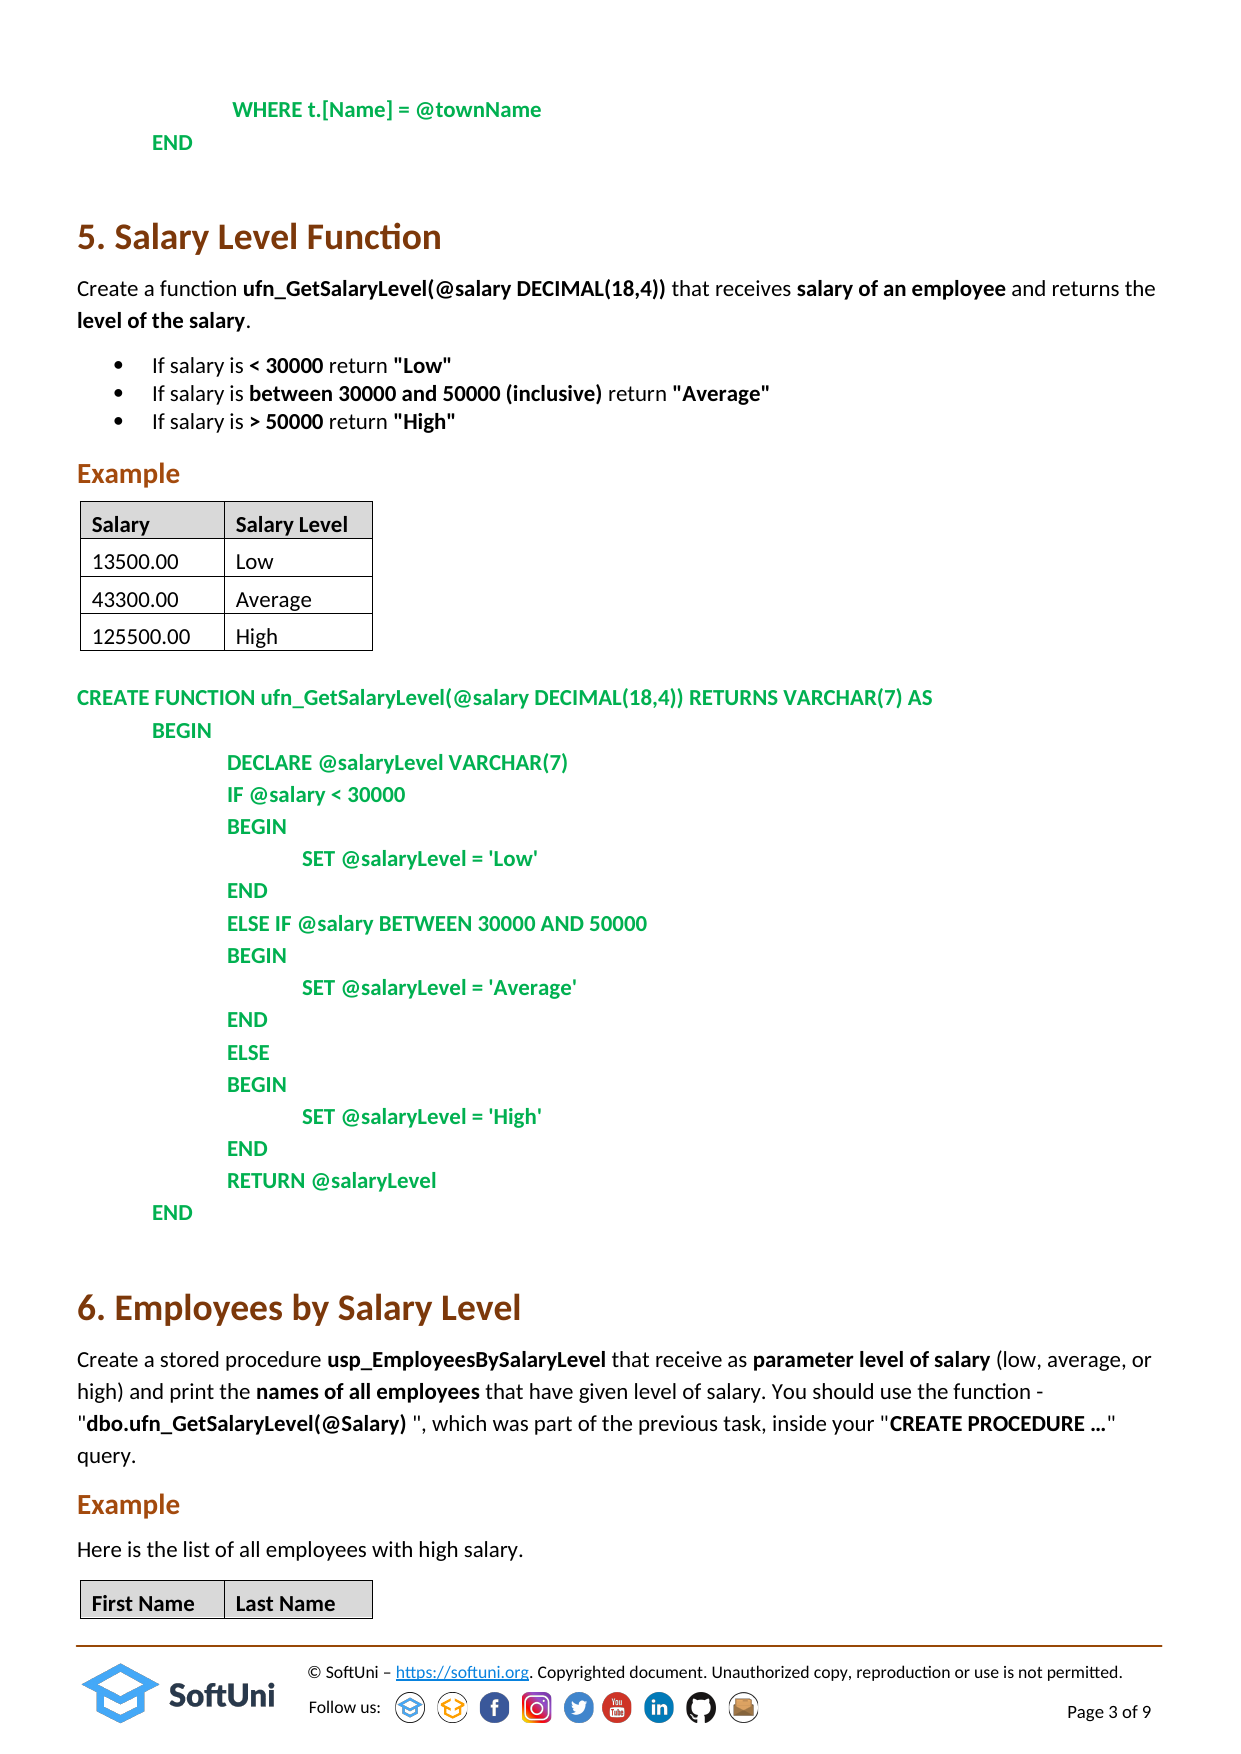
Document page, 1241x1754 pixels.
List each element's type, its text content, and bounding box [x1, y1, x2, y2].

text DECLARE @salaryLevel VARCHAR(7) [77, 748, 1163, 776]
picture [395, 1692, 425, 1723]
subtitle Employees by Salary Level [77, 1284, 1163, 1329]
list If salary is > 50000 return "High" [114, 407, 1163, 435]
text Here is the list of all employees with high salary. [77, 1535, 1163, 1563]
picture [658, 1705, 667, 1714]
text RETURN @salaryLevel [77, 1166, 1163, 1194]
text Create a function ufn_GetSalaryLevel(@salary DECIMAL(18,4)) that receives salary of an employee and returns the level of the salary. [77, 274, 1163, 334]
picture [564, 1692, 594, 1723]
text END [77, 1005, 1163, 1033]
text BEGIN [77, 941, 1163, 969]
table_cell 125500.00 [81, 614, 224, 650]
table_cell Average [225, 577, 372, 613]
table_cell Low [225, 539, 372, 576]
text SET @salaryLevel = 'High' [77, 1102, 1163, 1130]
table_cell 13500.00 [81, 539, 224, 576]
text ELSE [77, 1038, 1163, 1066]
picture [75, 1658, 281, 1729]
picture [665, 1692, 674, 1701]
text END [77, 128, 1163, 156]
text BEGIN [77, 1070, 1163, 1098]
table_header First Name [81, 1581, 224, 1617]
picture [665, 1714, 674, 1723]
subtitle Example [77, 456, 1163, 491]
text BEGIN [77, 812, 1163, 840]
table_cell High [225, 614, 372, 650]
table_cell 43300.00 [81, 577, 224, 613]
text SET @salaryLevel = 'Average' [77, 973, 1163, 1001]
list If salary is between 30000 and 50000 (inclusive) return "Average" [114, 379, 1163, 407]
text BEGIN [77, 716, 1163, 744]
picture [437, 1692, 468, 1723]
text SET @salaryLevel = 'Low' [77, 844, 1163, 872]
list If salary is < 30000 return "Low" [114, 351, 1163, 379]
picture [644, 1714, 653, 1723]
subtitle Example [77, 1486, 1163, 1522]
picture [644, 1692, 653, 1701]
text Create a stored procedure usp_EmployeesBySalaryLevel that receive as parameter level of salary (low, average, or high) and print the names of all employees that have given level of salary. You should use the function - "dbo.ufn_GetSalaryLevel(@Salary) ", which was part of the previous task, inside your "CREATE PROCEDURE …" query. [77, 1345, 1163, 1469]
picture [479, 1692, 510, 1723]
table_header Salary Level [225, 502, 372, 538]
picture [602, 1692, 632, 1723]
text ELSE IF @salary BETWEEN 30000 AND 50000 [77, 909, 1163, 937]
text IF @salary < 30000 [77, 780, 1163, 808]
subtitle Salary Level Function [77, 213, 1163, 259]
text WHERE t.[Name] = @townName [77, 95, 1163, 123]
text END [77, 877, 1163, 905]
picture [728, 1692, 759, 1723]
text CREATE FUNCTION ufn_GetSalaryLevel(@salary DECIMAL(18,4)) RETURNS VARCHAR(7) AS [77, 683, 1163, 712]
picture [522, 1692, 552, 1723]
text END [77, 1134, 1163, 1162]
table_header Salary [81, 502, 224, 538]
text END [77, 1198, 1163, 1227]
picture [686, 1692, 716, 1723]
table_header Last Name [225, 1581, 372, 1617]
